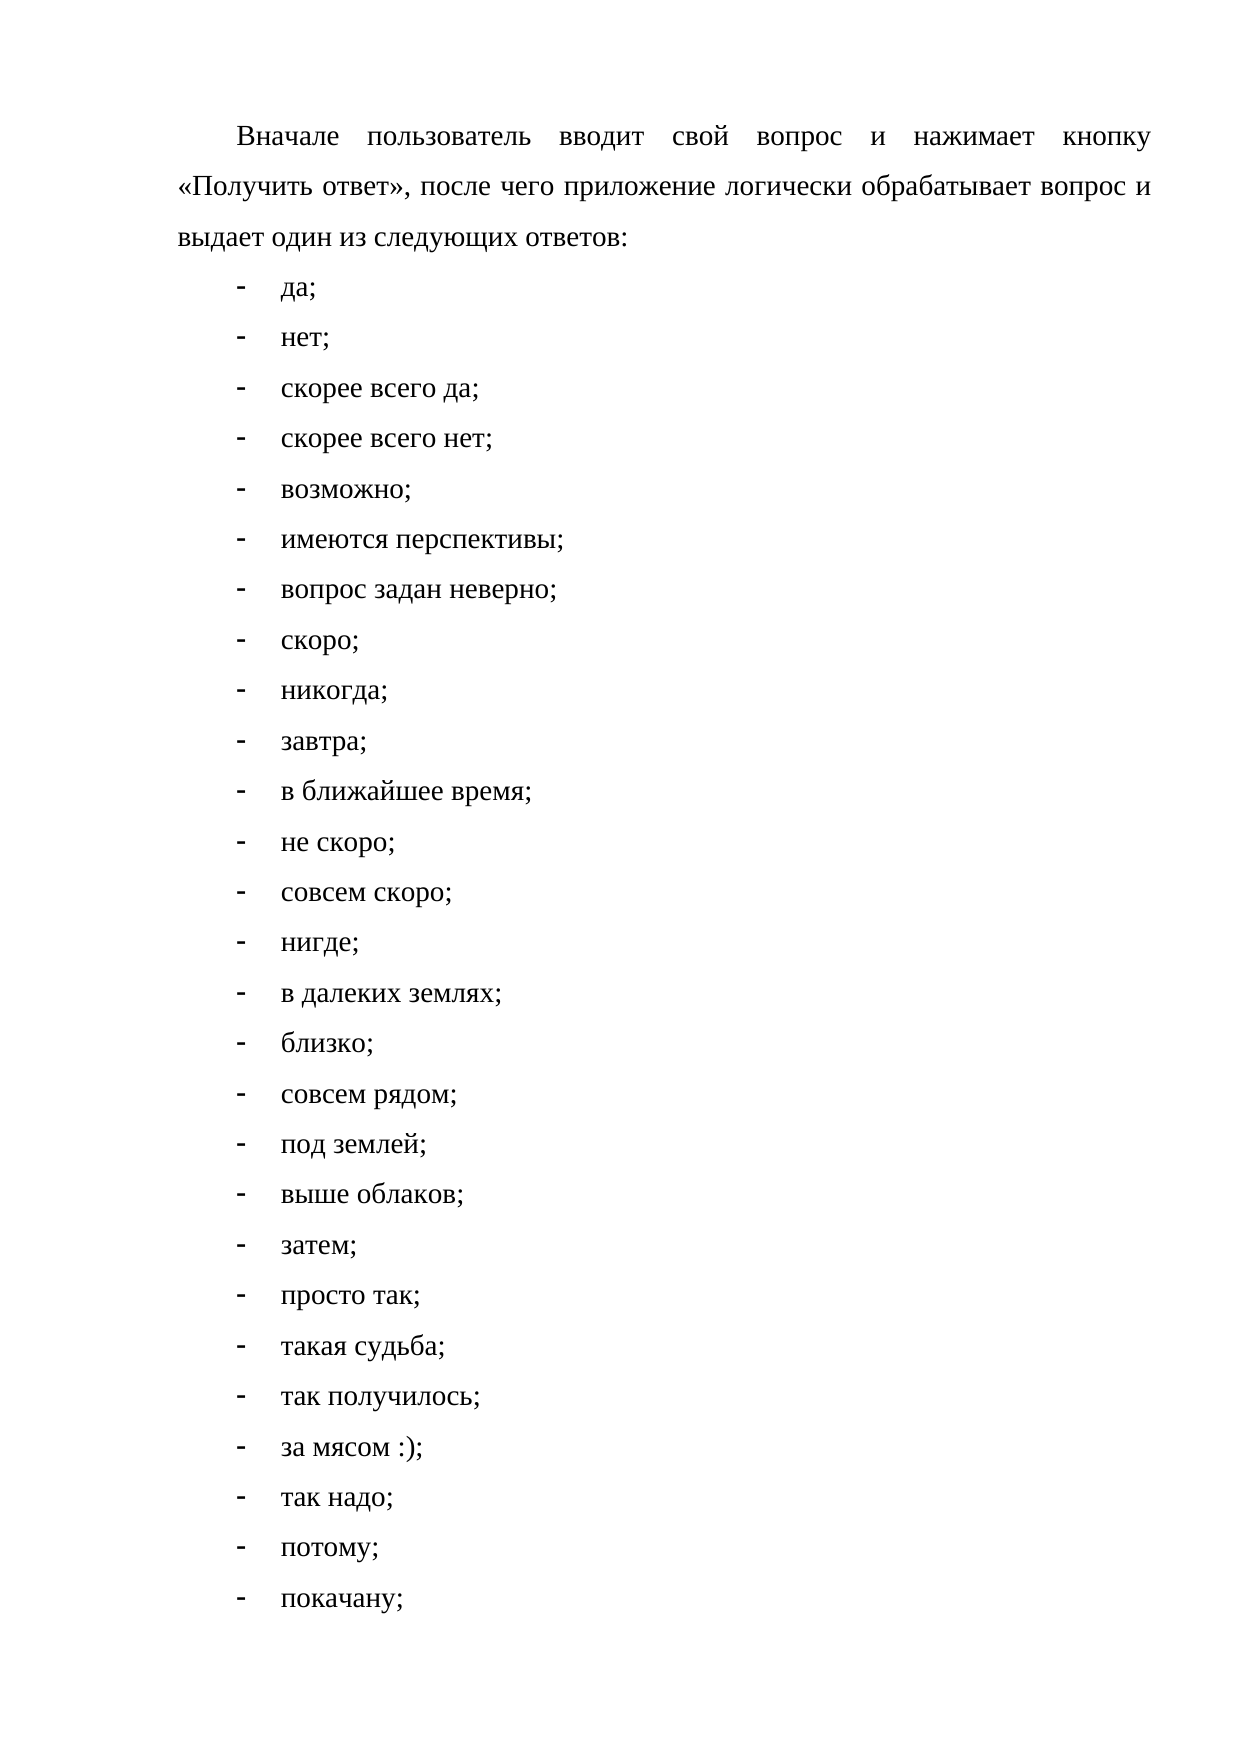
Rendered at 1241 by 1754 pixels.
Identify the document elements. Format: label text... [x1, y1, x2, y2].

list близко; [236, 1025, 1152, 1059]
list такая судьба; [236, 1328, 1152, 1361]
list так надо; [236, 1479, 1152, 1513]
list нет; [236, 319, 1152, 353]
list никогда; [236, 672, 1152, 706]
list под землей; [236, 1126, 1152, 1160]
list покачану; [236, 1580, 1152, 1613]
list вопрос задан неверно; [236, 572, 1152, 605]
list в далеких землях; [236, 975, 1152, 1008]
list скоро; [236, 622, 1152, 656]
text Вначале пользователь вводит свой вопрос и нажимает кнопку «Получить ответ», после чего приложение логически обрабатывает вопрос и выдает один из следующих ответов: [177, 118, 1152, 252]
list завтра; [236, 723, 1152, 756]
list в ближайшее время; [236, 773, 1152, 807]
list да; [236, 269, 1152, 303]
list скорее всего нет; [236, 420, 1152, 454]
list не скоро; [236, 824, 1152, 857]
list потому; [236, 1529, 1152, 1563]
list совсем скоро; [236, 874, 1152, 908]
list так получилось; [236, 1378, 1152, 1412]
list возможно; [236, 471, 1152, 504]
list нигде; [236, 924, 1152, 958]
list скорее всего да; [236, 370, 1152, 403]
list имеются перспективы; [236, 521, 1152, 555]
list выше облаков; [236, 1177, 1152, 1210]
list затем; [236, 1227, 1152, 1261]
list просто так; [236, 1277, 1152, 1311]
list за мясом :); [236, 1429, 1152, 1462]
list совсем рядом; [236, 1076, 1152, 1109]
